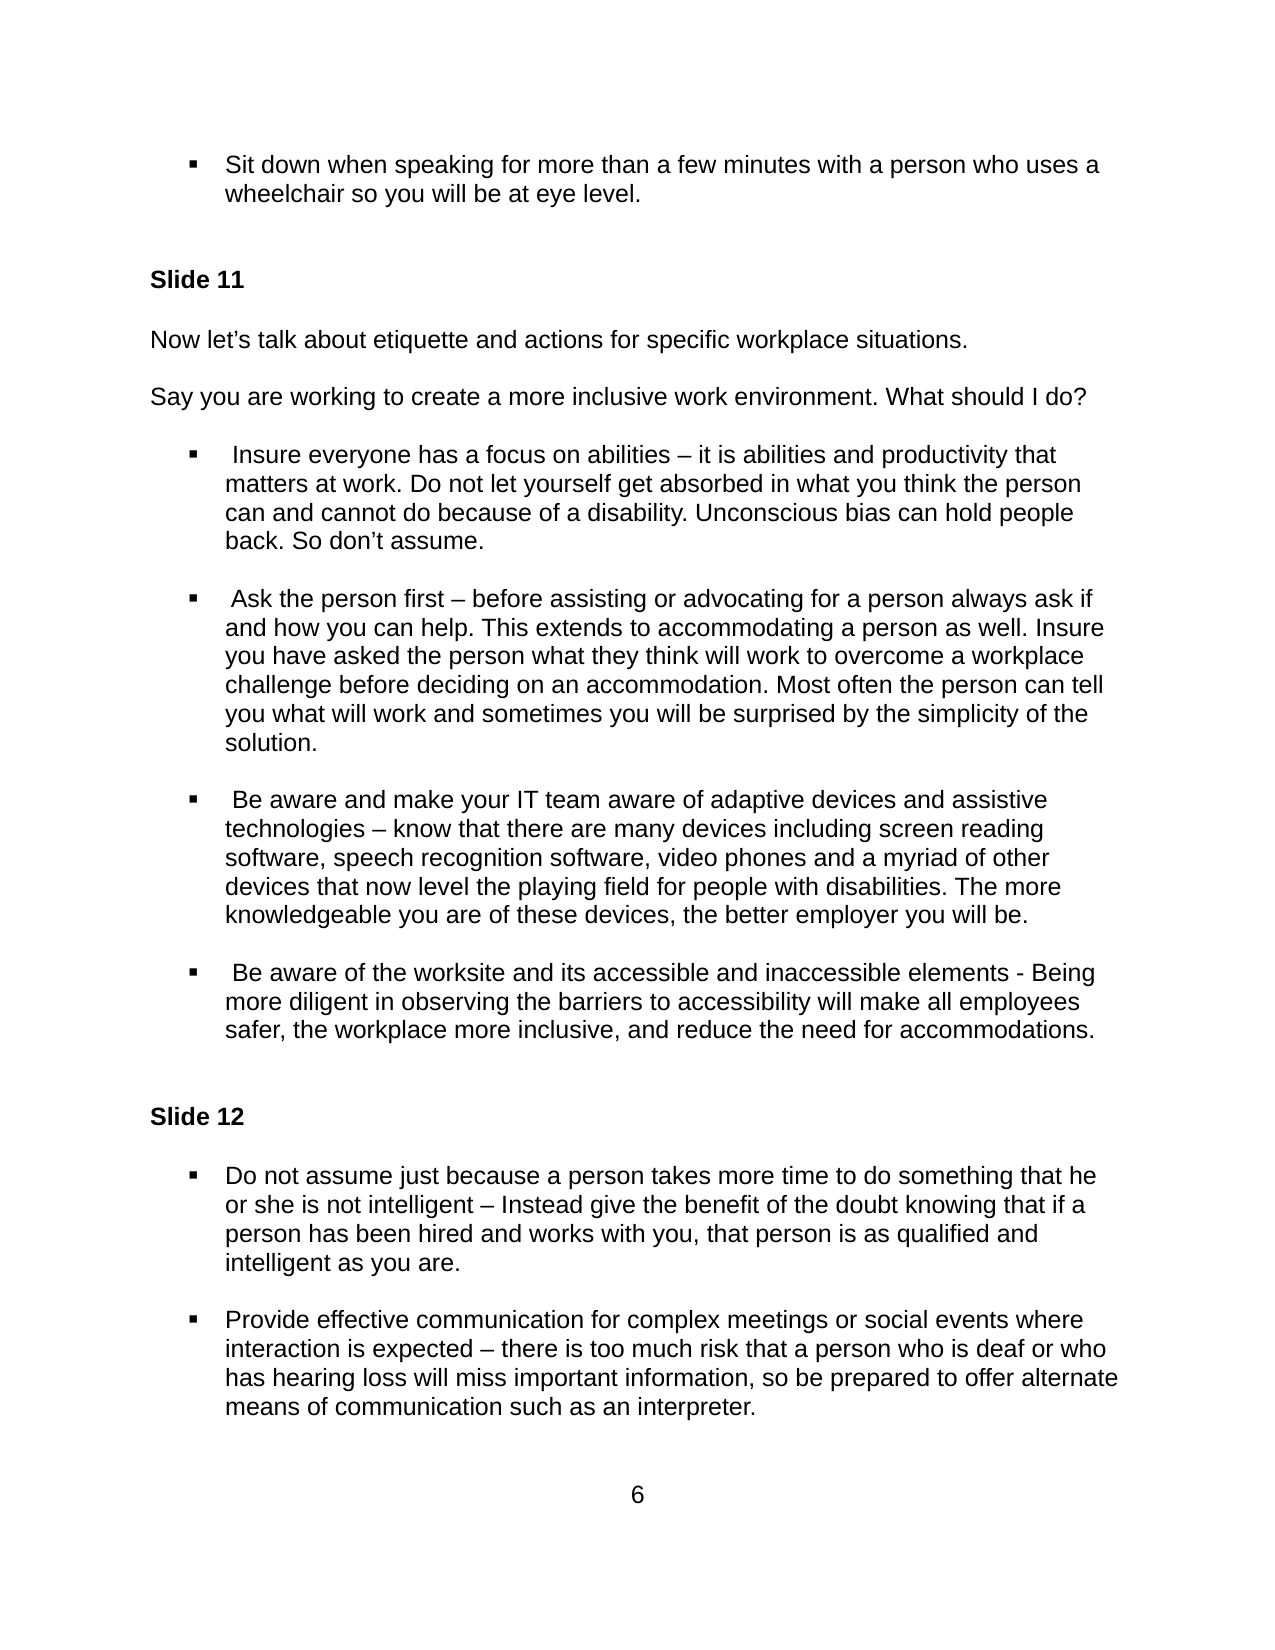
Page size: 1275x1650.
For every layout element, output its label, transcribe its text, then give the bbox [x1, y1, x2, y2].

text Slide 11 [150, 265, 1125, 294]
list Provide effective communication for complex meetings or social events where interaction is expected – there is too much risk that a person who is deaf or who has hearing loss will miss important information, so be prepared to offer alternate means of communication such as an interpreter. [187, 1305, 1125, 1420]
list Insure everyone has a focus on abilities – it is abilities and productivity that matters at work. Do not let yourself get absorbed in what you think the person can and cannot do because of a disability. Unconscious bias can hold people back. So don’t assume. [187, 440, 1125, 555]
text Now let’s talk about etiquette and actions for specific workplace situations. [150, 325, 1125, 354]
list Do not assume just because a person takes more time to do something that he or she is not intelligent – Instead give the benefit of the doubt knowing that if a person has been hired and works with you, that person is as qualified and intelligent as you are. [187, 1161, 1125, 1276]
text Say you are working to create a more inclusive work environment. What should I do? [150, 382, 1125, 411]
list Be aware and make your IT team aware of adaptive devices and assistive technologies – know that there are many devices including screen reading software, speech recognition software, video phones and a myriad of other devices that now level the playing field for people with disabilities. The more knowledgeable you are of these devices, the better employer you will be. [187, 785, 1125, 929]
list Sit down when speaking for more than a few minutes with a person who uses a wheelchair so you will be at eye level. [187, 150, 1125, 208]
list Be aware of the worksite and its accessible and inaccessible elements - Being more diligent in observing the barriers to accessibility will make all employees safer, the workplace more inclusive, and reduce the need for accommodations. [187, 958, 1125, 1044]
text Slide 12 [150, 1102, 1125, 1130]
list Ask the person first – before assisting or advocating for a person always ask if and how you can help. This extends to accommodating a person as well. Insure you have asked the person what they think will work to overcome a workplace challenge before deciding on an accommodation. Most often the person can tell you what will work and sometimes you will be surprised by the simplicity of the solution. [187, 584, 1125, 756]
